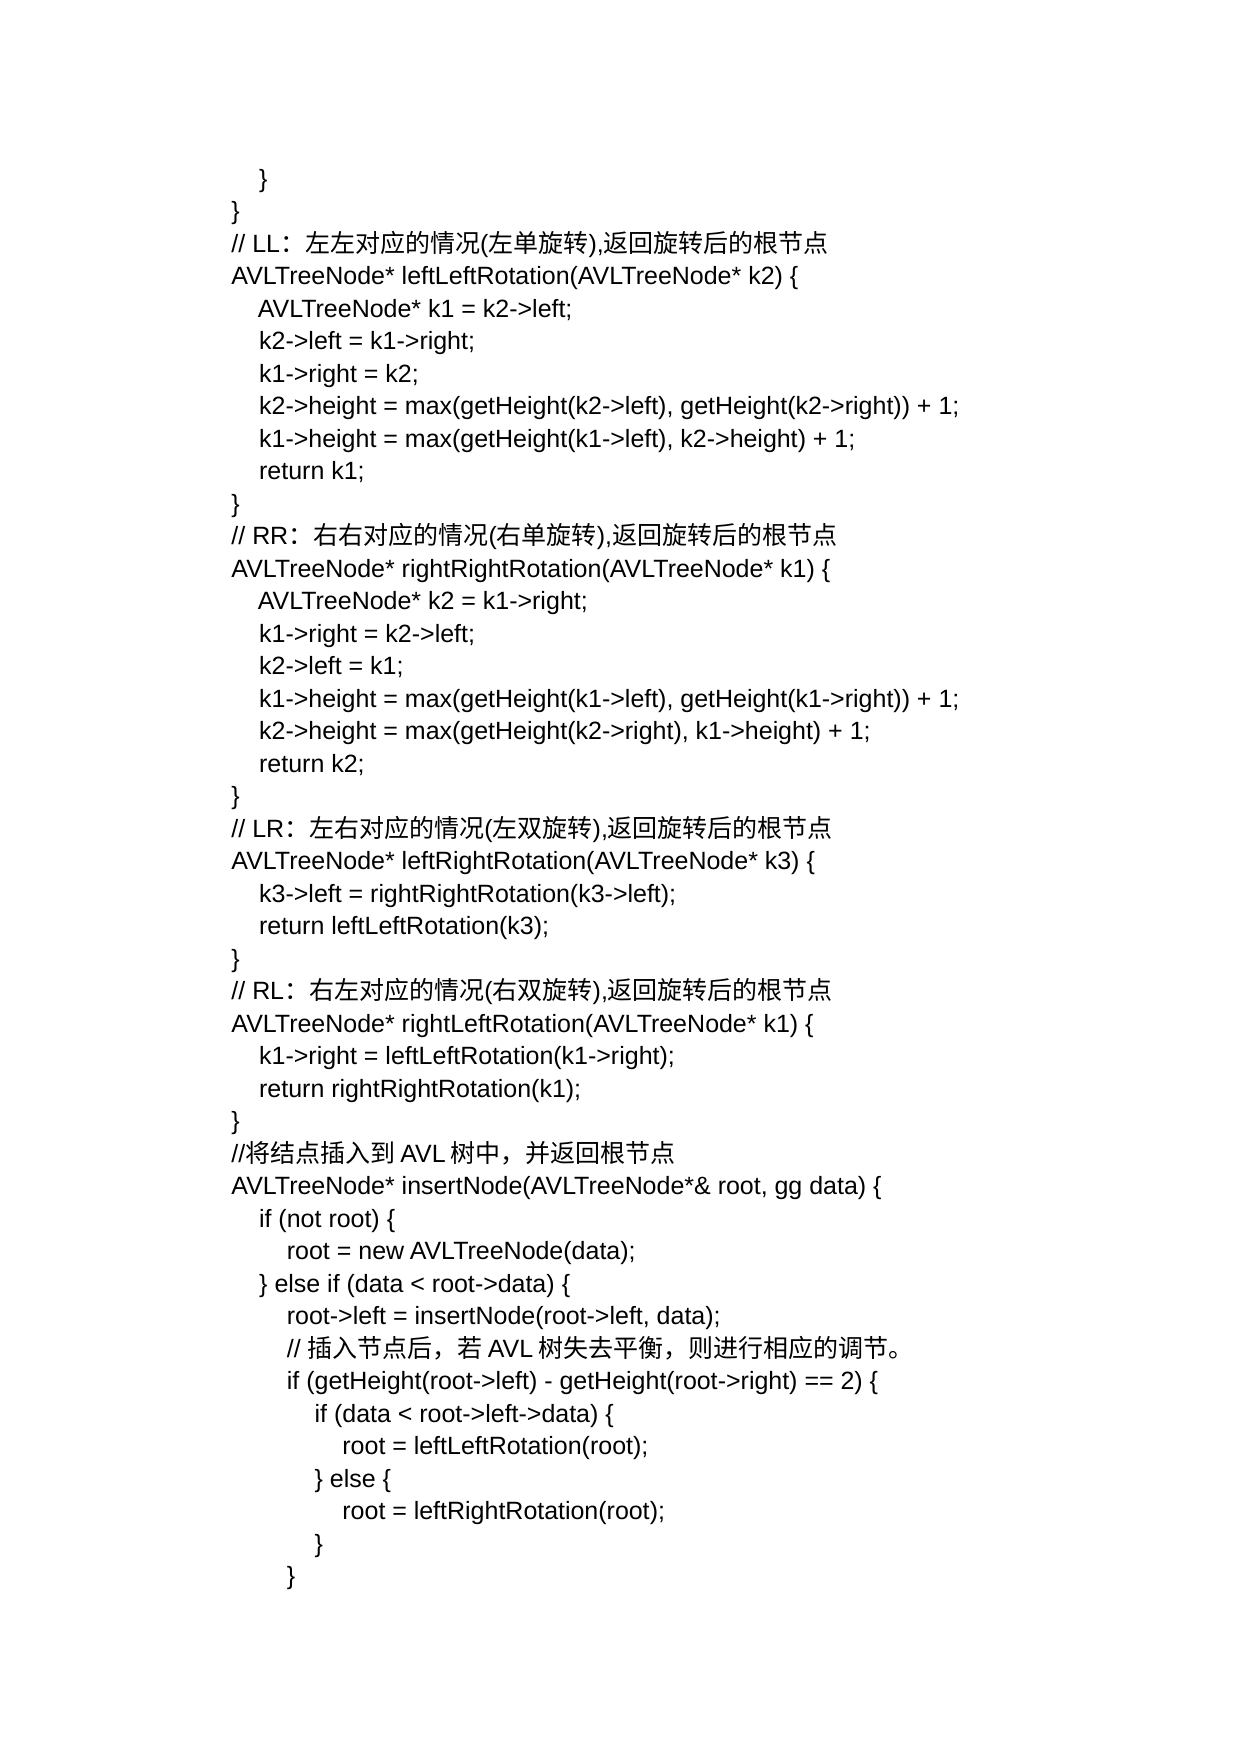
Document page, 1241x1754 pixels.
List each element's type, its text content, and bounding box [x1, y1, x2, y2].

text // 插入节点后，若AVL树失去平衡，则进行相应的调节。 [187, 1332, 1053, 1364]
text if (not root) { [187, 1202, 1053, 1234]
text } [187, 487, 1053, 519]
text AVLTreeNode* leftRightRotation(AVLTreeNode* k3) { [187, 844, 1053, 877]
text } else { [187, 1462, 1053, 1494]
text k2->left = k1->right; [187, 324, 1053, 357]
text } [187, 162, 1053, 194]
text if (getHeight(root->left) - getHeight(root->right) == 2) { [187, 1364, 1053, 1397]
text root->left = insertNode(root->left, data); [187, 1299, 1053, 1332]
text return k1; [187, 454, 1053, 487]
text } [187, 1559, 1053, 1592]
text } [187, 194, 1053, 227]
text k2->height = max(getHeight(k2->left), getHeight(k2->right)) + 1; [187, 389, 1053, 422]
text // LR：左右对应的情况(左双旋转),返回旋转后的根节点 [187, 812, 1053, 844]
text AVLTreeNode* insertNode(AVLTreeNode*& root, gg data) { [187, 1169, 1053, 1202]
text k3->left = rightRightRotation(k3->left); [187, 877, 1053, 909]
text k1->height = max(getHeight(k1->left), getHeight(k1->right)) + 1; [187, 682, 1053, 714]
text // LL：左左对应的情况(左单旋转),返回旋转后的根节点 [187, 227, 1053, 259]
text k1->height = max(getHeight(k1->left), k2->height) + 1; [187, 422, 1053, 454]
text return k2; [187, 747, 1053, 779]
text k2->left = k1; [187, 649, 1053, 682]
text // RR：右右对应的情况(右单旋转),返回旋转后的根节点 [187, 519, 1053, 552]
text AVLTreeNode* leftLeftRotation(AVLTreeNode* k2) { [187, 259, 1053, 292]
text k1->right = k2->left; [187, 617, 1053, 649]
text k1->right = leftLeftRotation(k1->right); [187, 1039, 1053, 1072]
text root = new AVLTreeNode(data); [187, 1234, 1053, 1267]
text } [187, 1527, 1053, 1559]
text } [187, 942, 1053, 974]
text root = leftLeftRotation(root); [187, 1429, 1053, 1462]
text if (data < root->left->data) { [187, 1397, 1053, 1429]
text k1->right = k2; [187, 357, 1053, 389]
text } [187, 1104, 1053, 1137]
text root = leftRightRotation(root); [187, 1494, 1053, 1527]
text // RL：右左对应的情况(右双旋转),返回旋转后的根节点 [187, 974, 1053, 1007]
text return leftLeftRotation(k3); [187, 909, 1053, 942]
text } else if (data < root->data) { [187, 1267, 1053, 1299]
text AVLTreeNode* rightRightRotation(AVLTreeNode* k1) { [187, 552, 1053, 584]
text k2->height = max(getHeight(k2->right), k1->height) + 1; [187, 714, 1053, 747]
text AVLTreeNode* rightLeftRotation(AVLTreeNode* k1) { [187, 1007, 1053, 1039]
text } [187, 779, 1053, 812]
text AVLTreeNode* k1 = k2->left; [187, 292, 1053, 324]
text return rightRightRotation(k1); [187, 1072, 1053, 1104]
text AVLTreeNode* k2 = k1->right; [187, 584, 1053, 617]
text //将结点插入到AVL树中，并返回根节点 [187, 1137, 1053, 1169]
